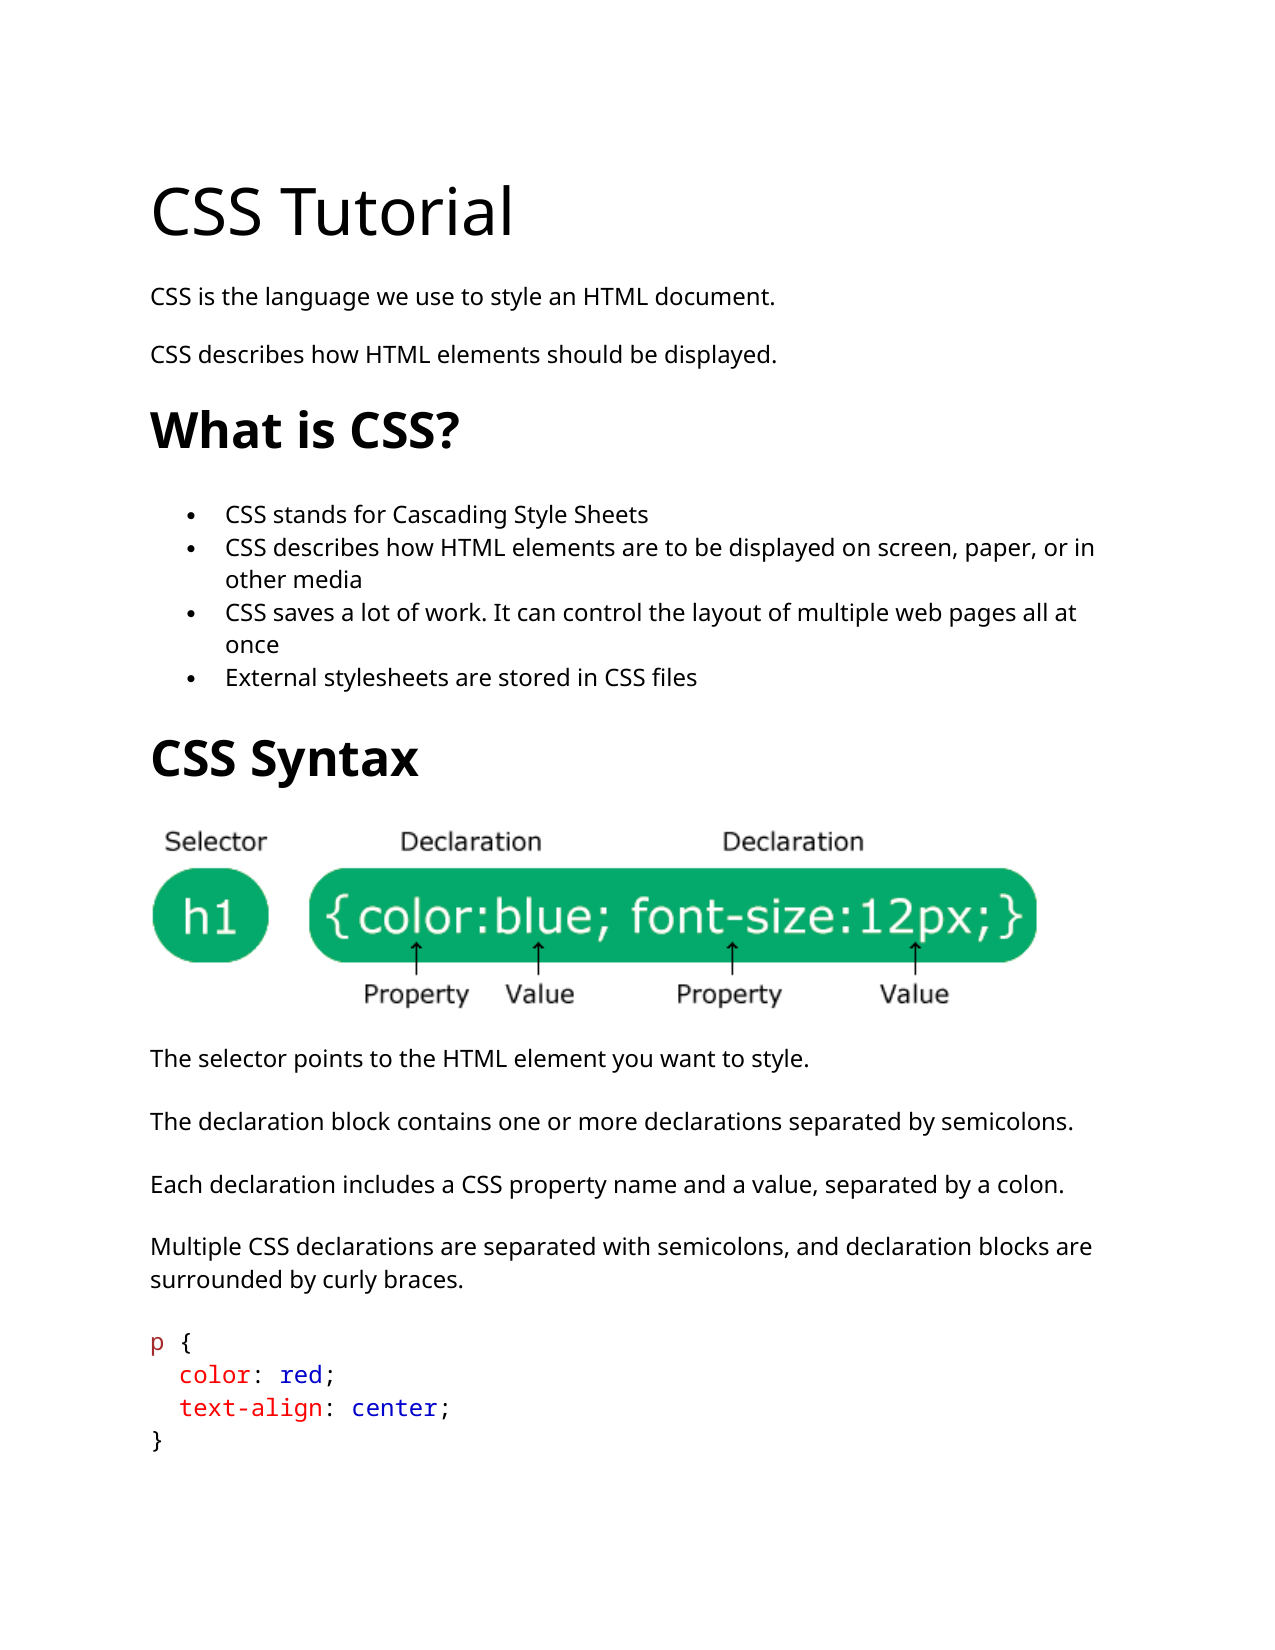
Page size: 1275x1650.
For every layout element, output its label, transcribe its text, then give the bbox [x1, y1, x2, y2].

list CSS describes how HTML elements are to be displayed on screen, paper, or in other media [187, 531, 1125, 596]
list CSS stands for Cascading Style Sheets [187, 498, 1125, 531]
text p { color: red; text-align: center; } [164, 1325, 1125, 1456]
subtitle CSS Syntax [150, 723, 1125, 791]
list External stylesheets are stored in CSS files [187, 661, 1125, 693]
text The declaration block contains one or more declarations separated by semicolons. [150, 1105, 1125, 1137]
text Each declaration includes a CSS property name and a value, separated by a colon. [150, 1167, 1125, 1200]
text The selector points to the HTML element you want to style. [150, 1042, 1125, 1075]
text CSS is the language we use to style an HTML document. [150, 280, 1125, 313]
text CSS describes how HTML elements should be displayed. [150, 338, 1125, 370]
text Multiple CSS declarations are separated with semicolons, and declaration blocks are surrounded by curly braces. [150, 1230, 1125, 1295]
list CSS saves a lot of work. It can control the layout of multiple web pages all at once [187, 596, 1125, 661]
picture [150, 826, 1039, 1013]
subtitle What is CSS? [150, 395, 1125, 463]
text CSS Tutorial [150, 166, 1125, 255]
